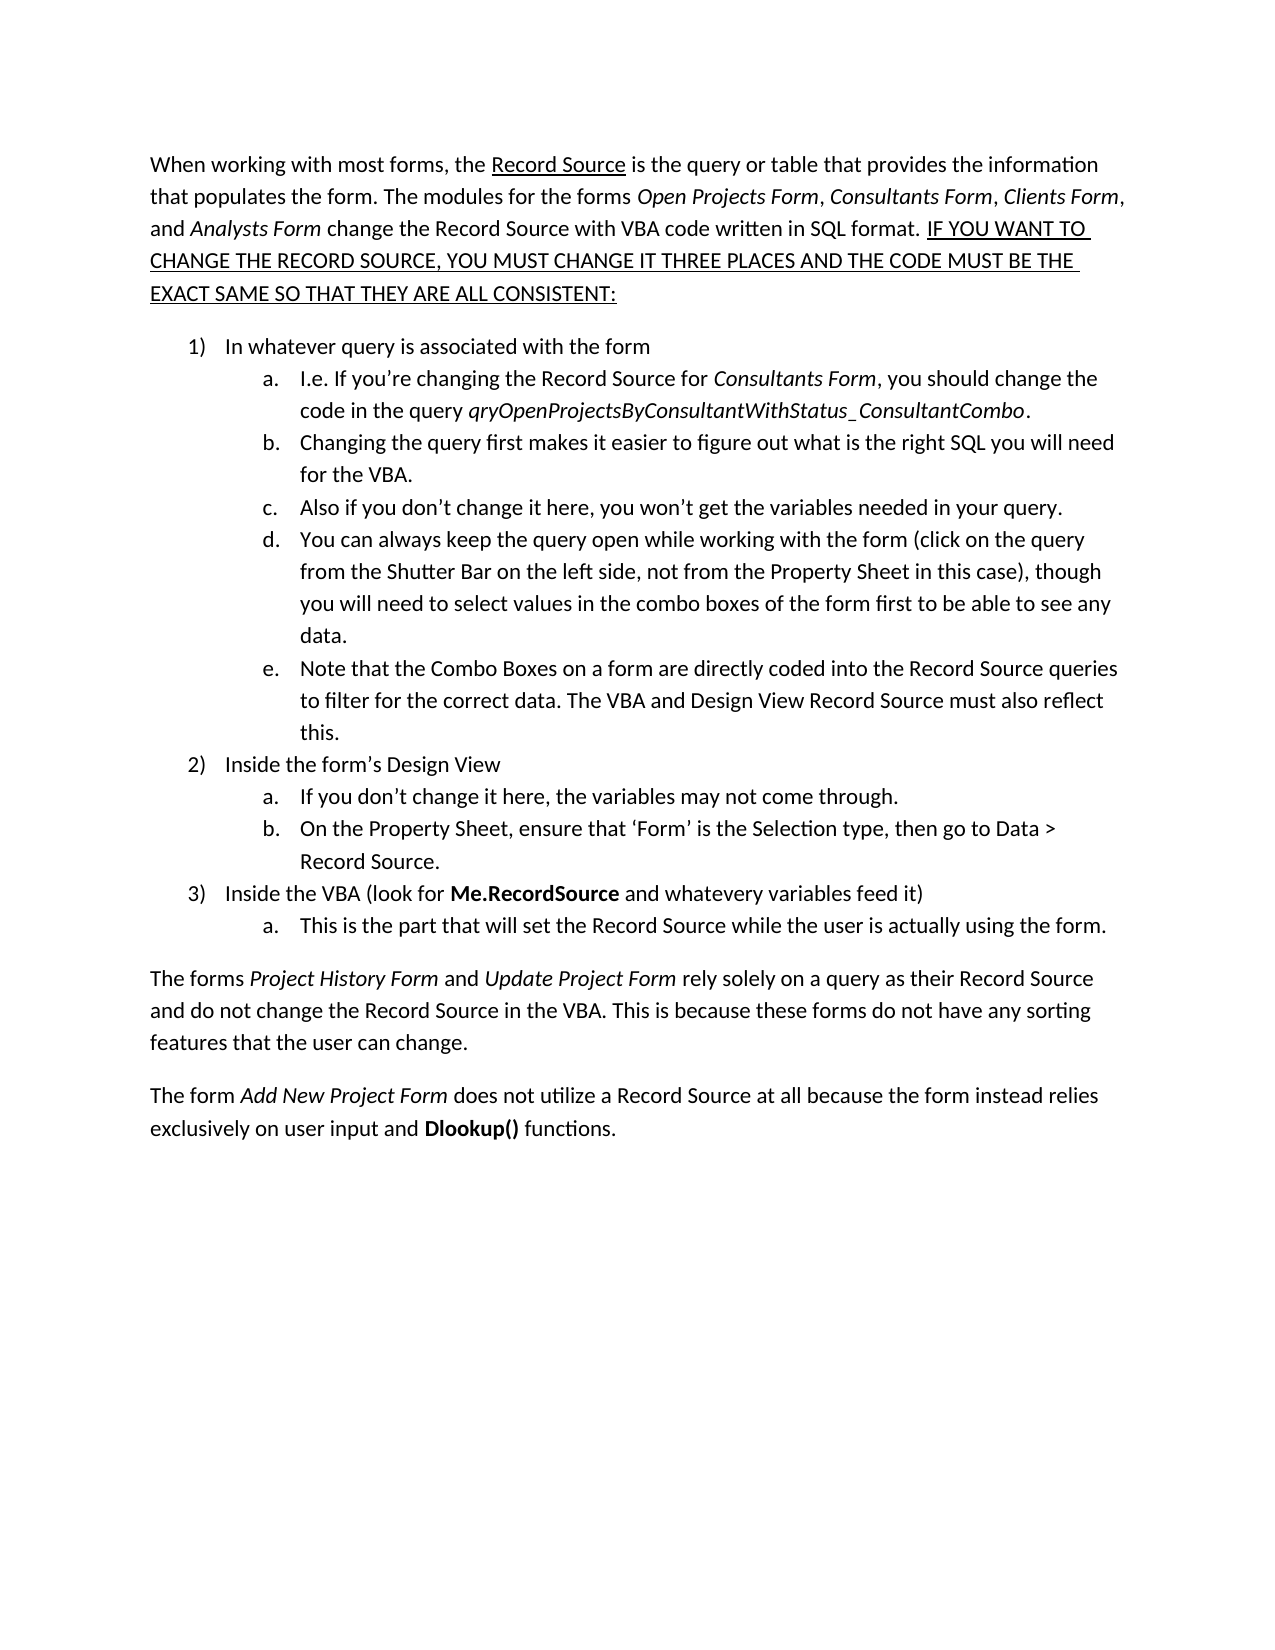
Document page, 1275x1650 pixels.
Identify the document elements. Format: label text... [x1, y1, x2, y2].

list Inside the VBA (look for Me.RecordSource and whatevery variables feed it) [187, 879, 1125, 907]
list If you don’t change it here, the variables may not come through. [262, 782, 1125, 810]
text The form Add New Project Form does not utilize a Record Source at all because the form instead relies exclusively on user input and Dlookup() functions. [150, 1082, 1125, 1142]
list Inside the form’s Design View [187, 750, 1125, 778]
text The forms Project History Form and Update Project Form rely solely on a query as their Record Source and do not change the Record Source in the VBA. This is because these forms do not have any sorting features that the user can change. [150, 964, 1125, 1057]
text When working with most forms, the Record Source is the query or table that provides the information that populates the form. The modules for the forms Open Projects Form, Consultants Form, Clients Form, and Analysts Form change the Record Source with VBA code written in SQL format. IF YOU WANT TO CHANGE THE RECORD SOURCE, YOU MUST CHANGE IT THREE PLACES AND THE CODE MUST BE THE EXACT SAME SO THAT THEY ARE ALL CONSISTENT: [150, 150, 1125, 307]
list In whatever query is associated with the form [187, 332, 1125, 360]
list On the Property Sheet, ensure that ‘Form’ is the Selection type, then go to Data > Record Source. [262, 814, 1125, 875]
list Changing the query first makes it easier to figure out what is the right SQL you will need for the VBA. [262, 428, 1125, 488]
list You can always keep the query open while working with the form (click on the query from the Shutter Bar on the left side, not from the Property Sheet in this case), though you will need to select values in the combo boxes of the form first to be able to see any data. [262, 525, 1125, 649]
list Also if you don’t change it here, you won’t get the variables needed in your query. [262, 493, 1125, 521]
list I.e. If you’re changing the Record Source for Consultants Form, you should change the code in the query qryOpenProjectsByConsultantWithStatus_ConsultantCombo. [262, 364, 1125, 424]
list Note that the Combo Boxes on a form are directly coded into the Record Source queries to filter for the correct data. The VBA and Design View Record Source must also reflect this. [262, 654, 1125, 746]
list This is the part that will set the Record Source while the user is actually using the form. [262, 911, 1125, 939]
